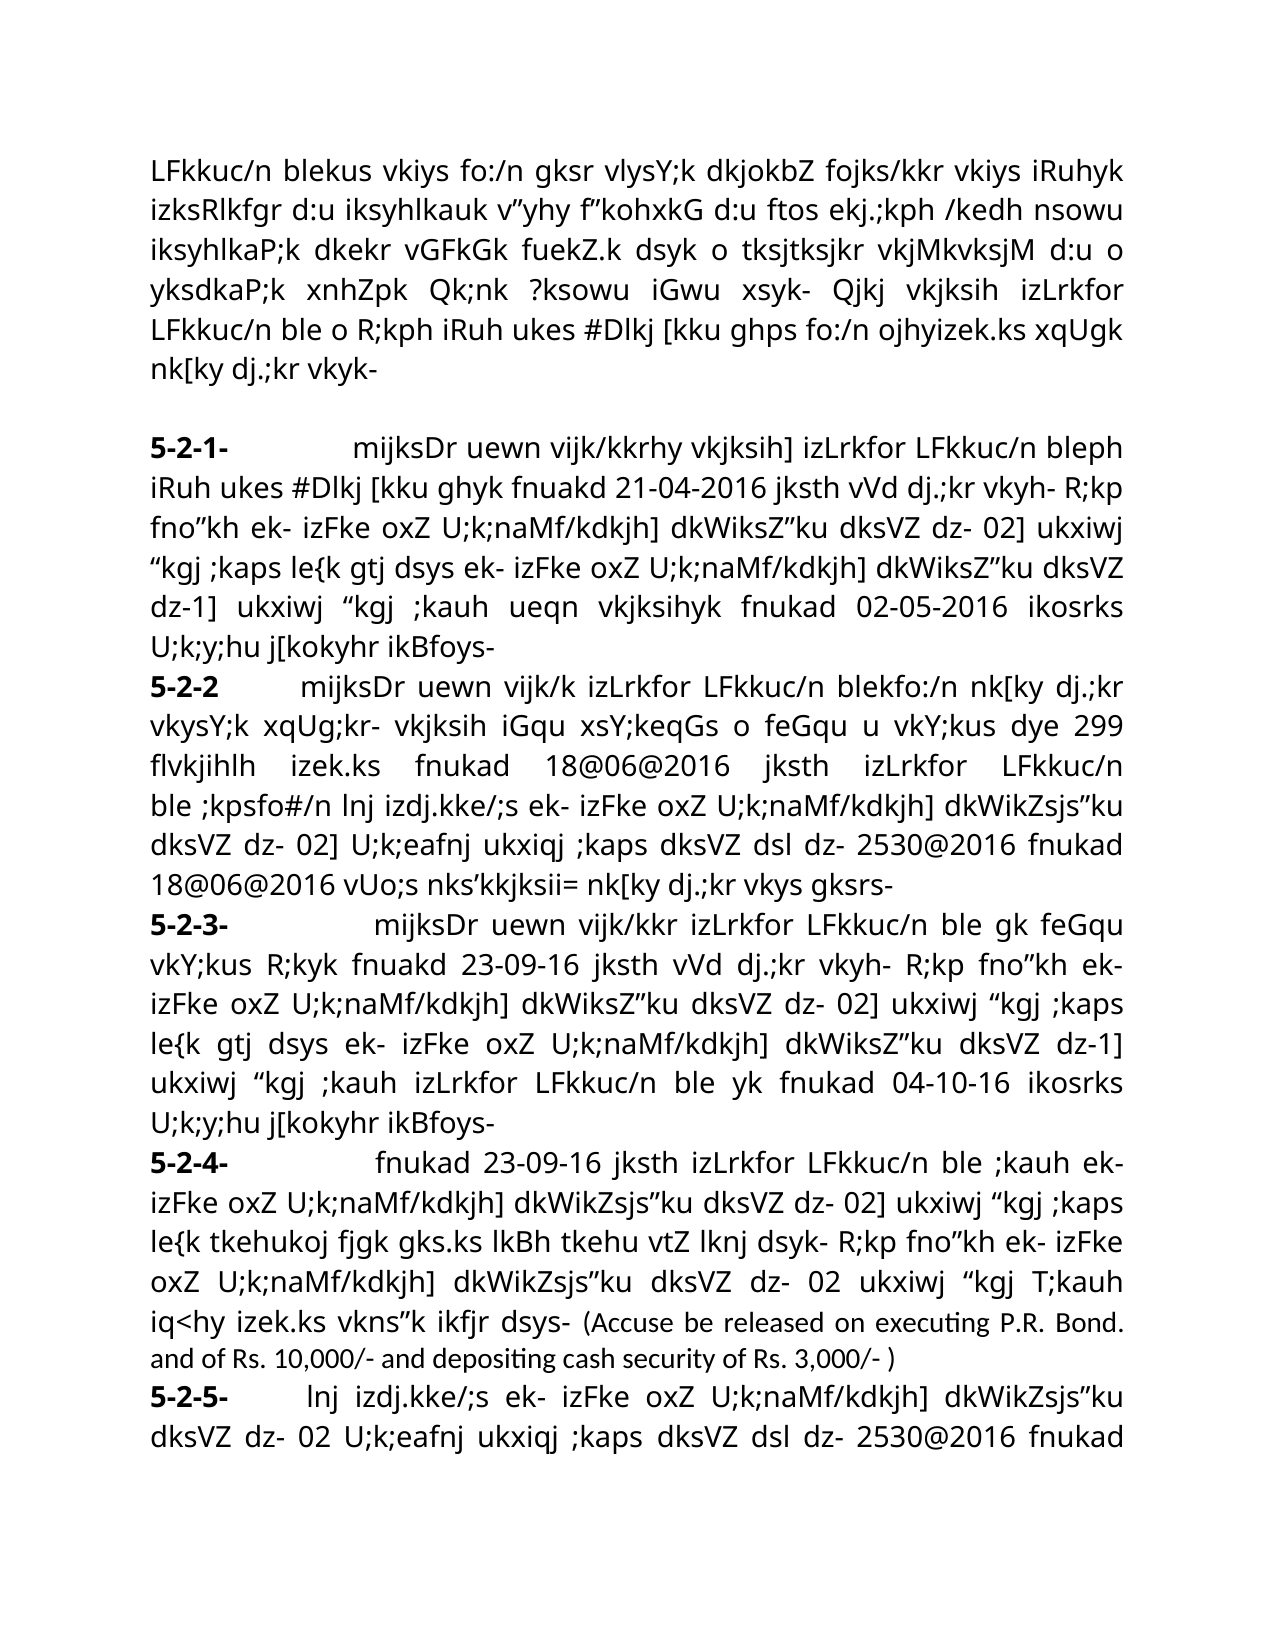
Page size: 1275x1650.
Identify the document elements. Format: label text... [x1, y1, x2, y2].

text 5-2-4- fnukad 23-09-16 jksth izLrkfor LFkkuc/n ble ;kauh ek- izFke oxZ U;k;naMf/kdkjh] dkWikZsjs”ku dksVZ dz- 02] ukxiwj “kgj ;kaps le{k tkehukoj fjgk gks.ks lkBh tkehu vtZ lknj dsyk- R;kp fno”kh ek- izFke oxZ U;k;naMf/kdkjh] dkWikZsjs”ku dksVZ dz- 02 ukxiwj “kgj T;kauh iq<hy izek.ks vkns”k ikfjr dsys- (Accuse be released on executing P.R. Bond. and of Rs. 10,000/- and depositing cash security of Rs. 3,000/- ) [150, 1142, 1125, 1376]
text 5-2-3- mijksDr uewn vijk/kkr izLrkfor LFkkuc/n ble gk feGqu vkY;kus R;kyk fnuakd 23-09-16 jksth vVd dj.;kr vkyh- R;kp fno”kh ek- izFke oxZ U;k;naMf/kdkjh] dkWiksZ”ku dksVZ dz- 02] ukxiwj “kgj ;kaps le{k gtj dsys ek- izFke oxZ U;k;naMf/kdkjh] dkWiksZ”ku dksVZ dz-1] ukxiwj “kgj ;kauh izLrkfor LFkkuc/n ble yk fnukad 04-10-16 ikosrks U;k;y;hu j[kokyhr ikBfoys- [150, 904, 1125, 1142]
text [150, 150, 1125, 388]
text 5-2-2 mijksDr uewn vijk/k izLrkfor LFkkuc/n blekfo:/n nk[ky dj.;kr vkysY;k xqUg;kr- vkjksih iGqu xsY;keqGs o feGqu u vkY;kus dye 299 flvkjihlh izek.ks fnukad 18@06@2016 jksth izLrkfor LFkkuc/n ble ;kpsfo#/n lnj izdj.kke/;s ek- izFke oxZ U;k;naMf/kdkjh] dkWikZsjs”ku dksVZ dz- 02] U;k;eafnj ukxiqj ;kaps dksVZ dsl dz- 2530@2016 fnukad 18@06@2016 vUo;s nks’kkjksii= nk[ky dj.;kr vkys gksrs- [150, 666, 1125, 904]
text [150, 1376, 1125, 1456]
text 5-2-1- mijksDr uewn vijk/kkrhy vkjksih] izLrkfor LFkkuc/n bleph iRuh ukes #Dlkj [kku ghyk fnuakd 21-04-2016 jksth vVd dj.;kr vkyh- R;kp fno”kh ek- izFke oxZ U;k;naMf/kdkjh] dkWiksZ”ku dksVZ dz- 02] ukxiwj “kgj ;kaps le{k gtj dsys ek- izFke oxZ U;k;naMf/kdkjh] dkWiksZ”ku dksVZ dz-1] ukxiwj “kgj ;kauh ueqn vkjksihyk fnukad 02-05-2016 ikosrks U;k;y;hu j[kokyhr ikBfoys- [150, 428, 1125, 666]
